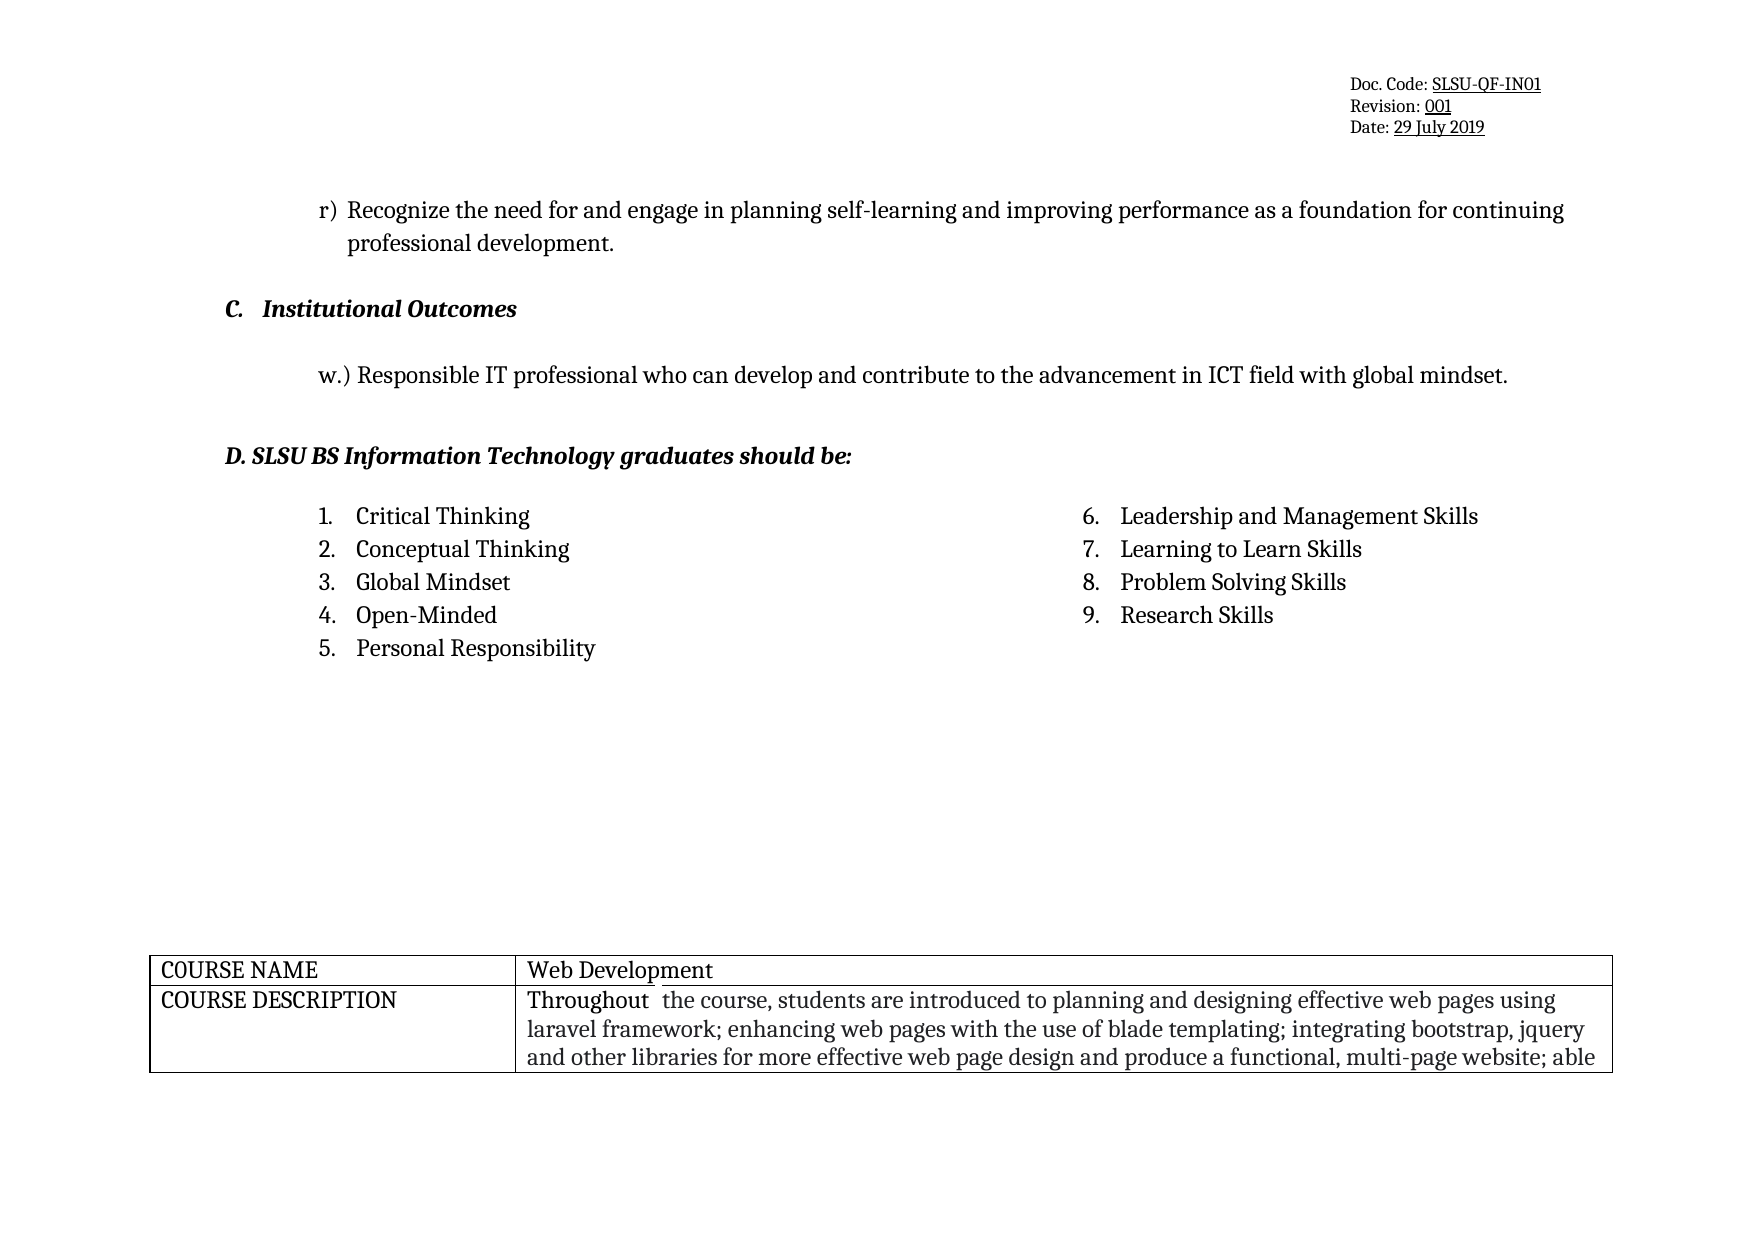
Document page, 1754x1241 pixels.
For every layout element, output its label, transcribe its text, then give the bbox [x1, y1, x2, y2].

list Conceptual Thinking [319, 535, 840, 563]
list Global Mindset [319, 568, 840, 596]
list Recognize the need for and engage in planning self-learning and improving performance as a foundation for continuing professional development. [319, 196, 1604, 257]
list Research Skills [1083, 601, 1604, 629]
list Institutional Outcomes [225, 295, 1604, 323]
table_cell COURSE DESCRIPTION [151, 986, 515, 1072]
list Open-Minded [319, 601, 840, 629]
list Leadership and Management Skills [1083, 502, 1604, 530]
table_header C0URSE NAME [151, 956, 515, 985]
list Personal Responsibility [319, 634, 840, 662]
table_header Web Development [516, 956, 1612, 985]
list Problem Solving Skills [1083, 568, 1604, 596]
text w.) Responsible IT professional who can develop and contribute to the advancement in ICT field with global mindset. [300, 361, 1604, 389]
list D. SLSU BS Information Technology graduates should be: [225, 442, 1604, 471]
list Learning to Learn Skills [1083, 535, 1604, 563]
list Critical Thinking [319, 502, 840, 530]
